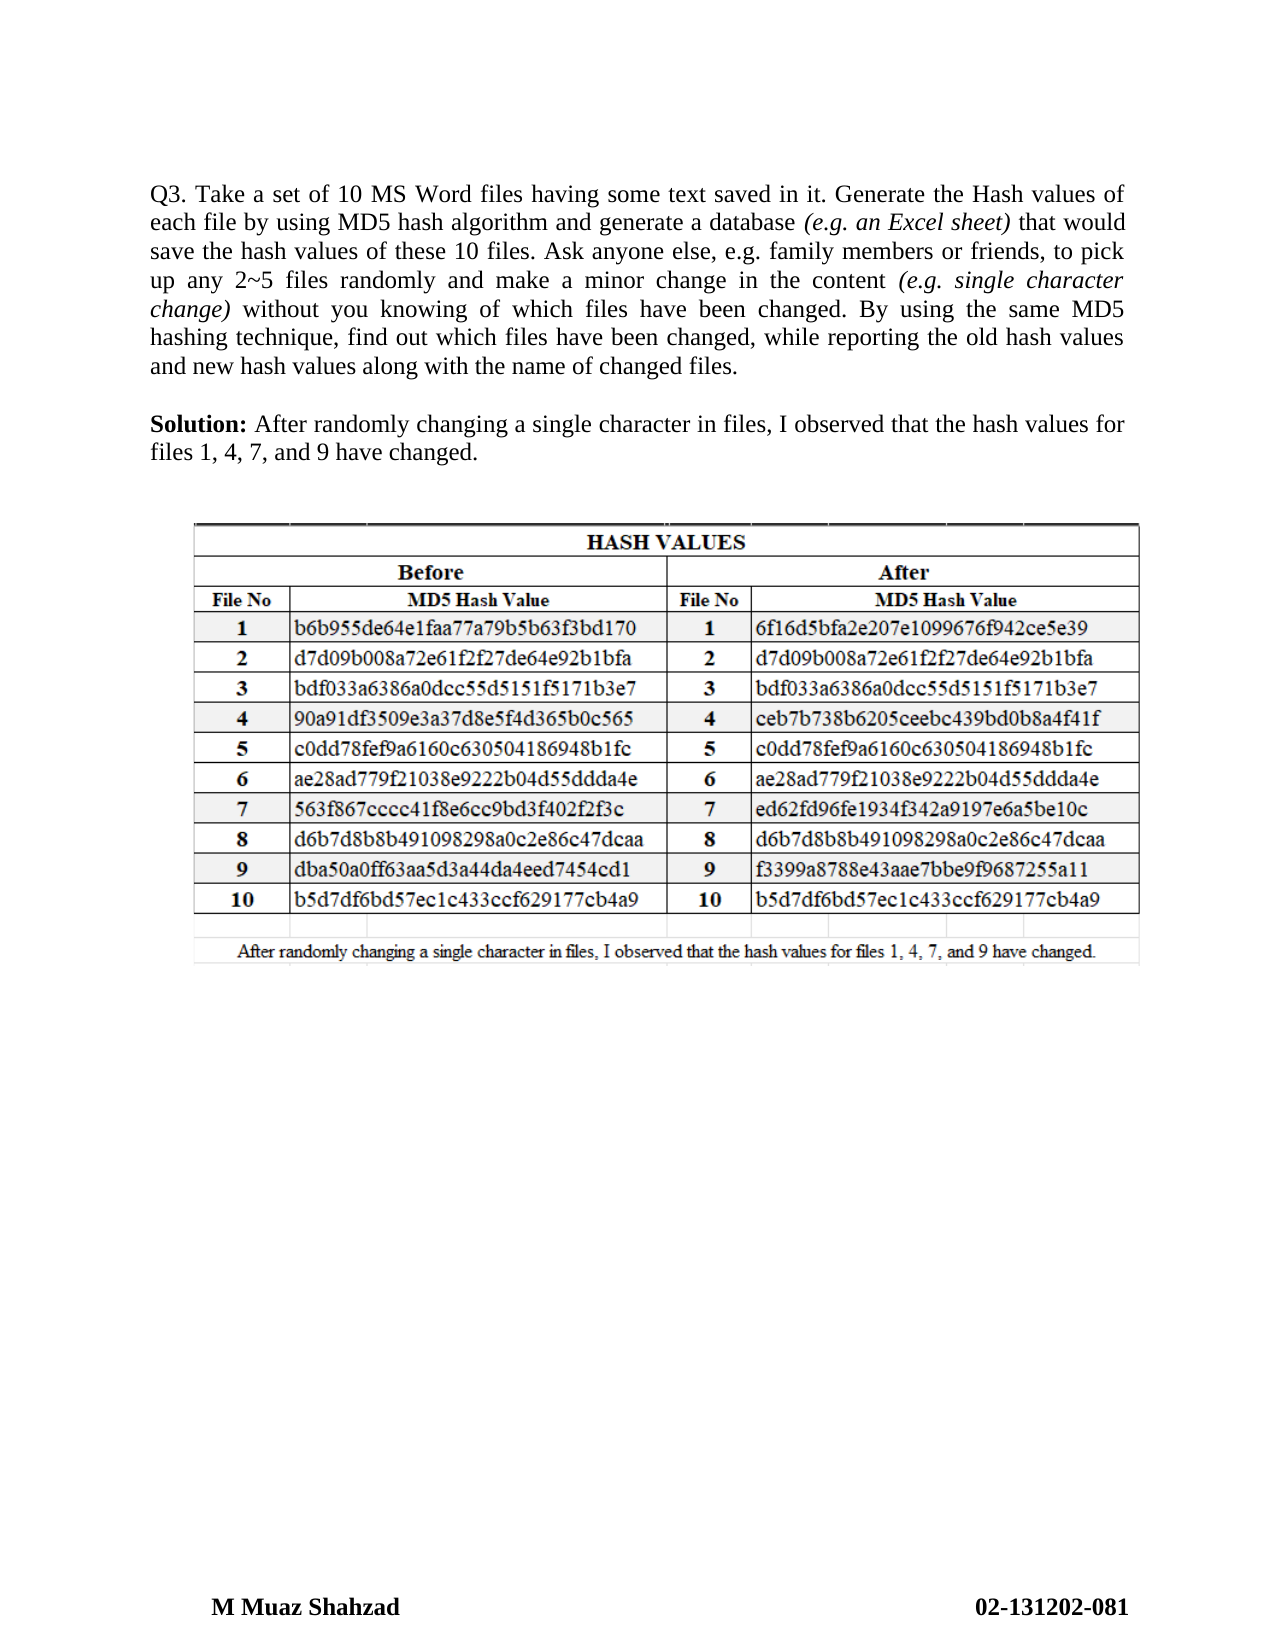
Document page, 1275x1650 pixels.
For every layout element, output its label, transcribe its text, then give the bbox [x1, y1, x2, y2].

text Q3. Take a set of 10 MS Word files having some text saved in it. Generate the Hash values of each file by using MD5 hash algorithm and generate a database (e.g. an Excel sheet) that would save the hash values of these 10 files. Ask anyone else, e.g. family members or friends, to pick up any 2~5 files randomly and make a minor change in the content (e.g. single character change) without you knowing of which files have been changed. By using the same MD5 hashing technique, find out which files have been changed, while reporting the old hash values and new hash values along with the name of changed files. [150, 179, 1126, 380]
text Solution: After randomly changing a single character in files, I observed that the hash values for files 1, 4, 7, and 9 have changed. [150, 409, 1126, 466]
picture [193, 523, 1140, 966]
